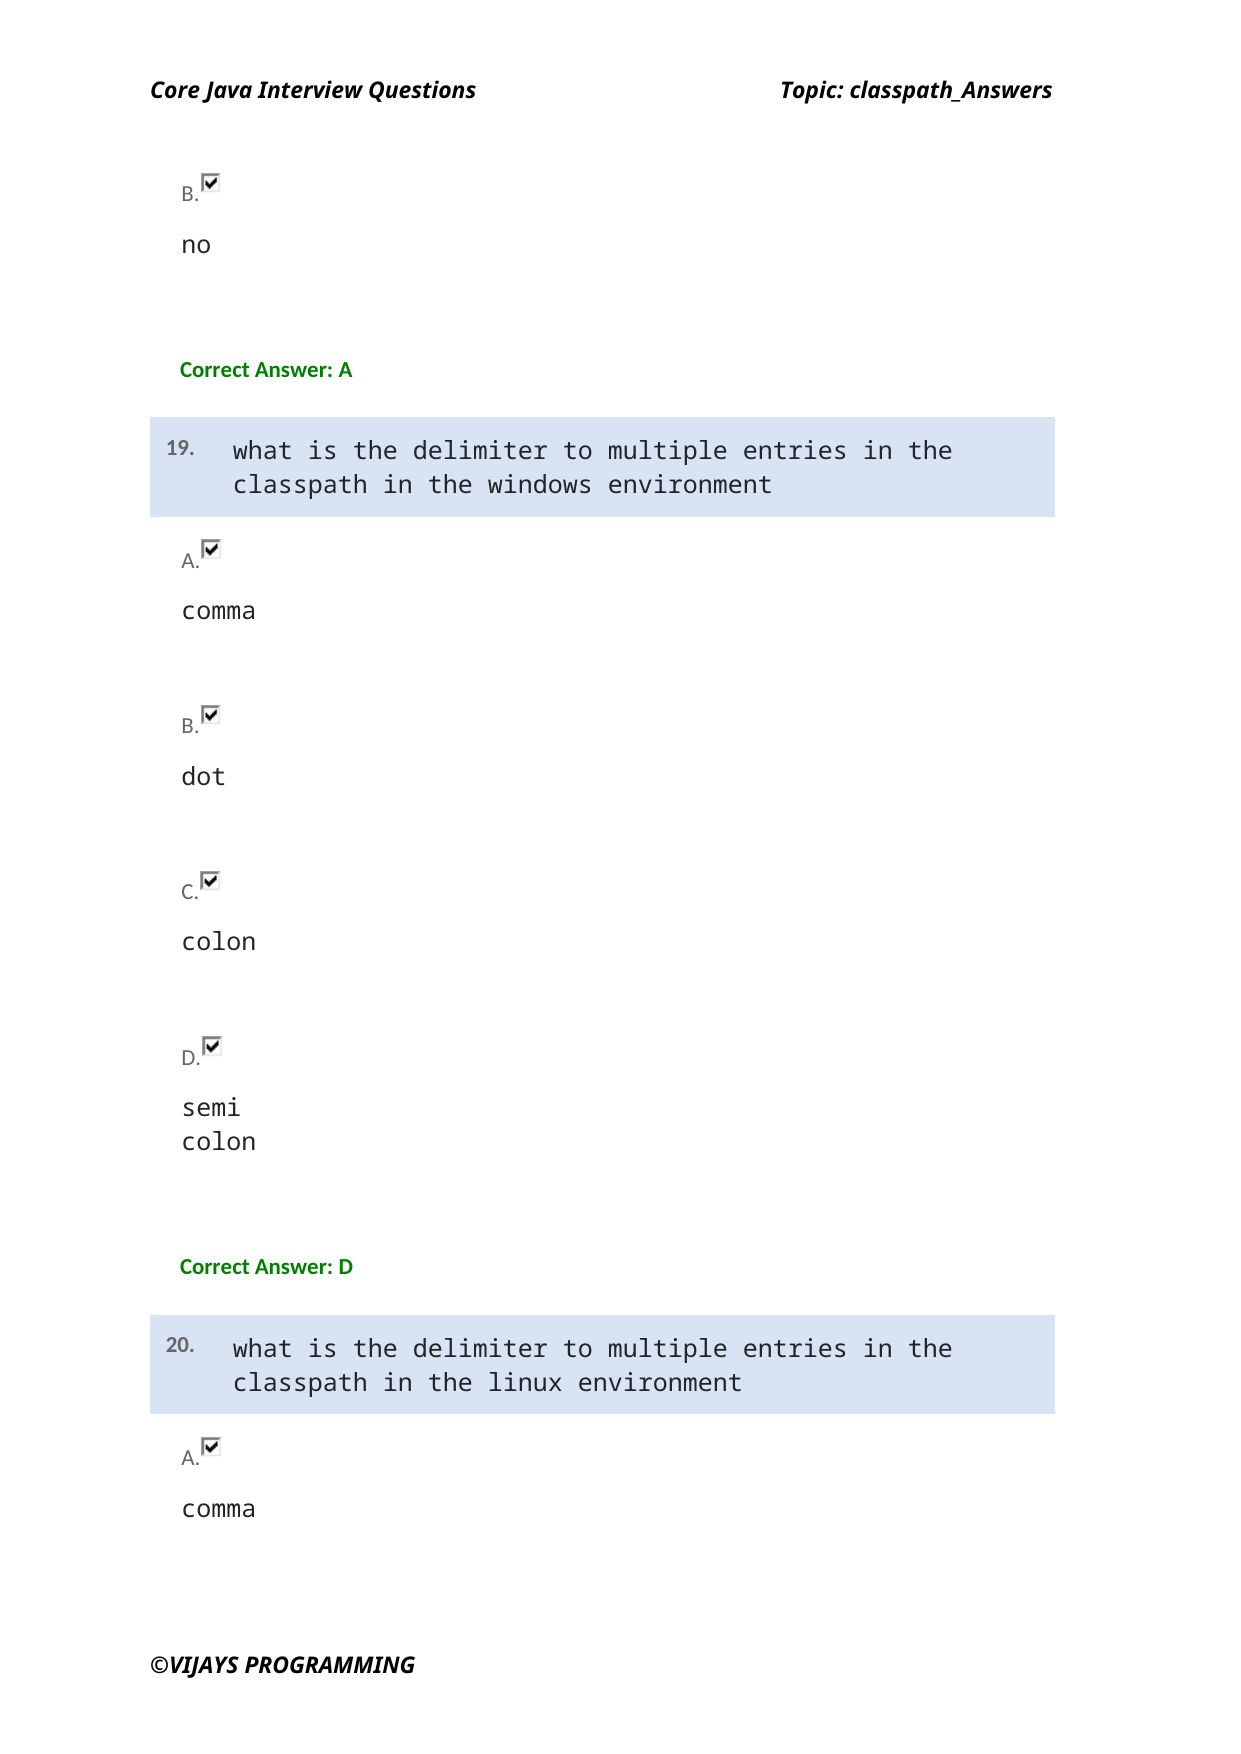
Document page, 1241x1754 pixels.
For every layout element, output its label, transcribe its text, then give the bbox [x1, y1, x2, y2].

table_cell Correct Answer: D [150, 1245, 1090, 1315]
table_cell [150, 1414, 1090, 1587]
table_cell 20. [150, 1315, 217, 1414]
table_cell [150, 517, 1090, 1244]
table_cell [150, 150, 1090, 347]
table_cell Correct Answer: A [150, 347, 1090, 417]
table_cell what is the delimiter to multiple entries in the classpath in the linux environment [217, 1315, 1055, 1414]
table_header 19. [150, 417, 217, 517]
table_header what is the delimiter to multiple entries in the classpath in the windows environment [217, 417, 1055, 517]
